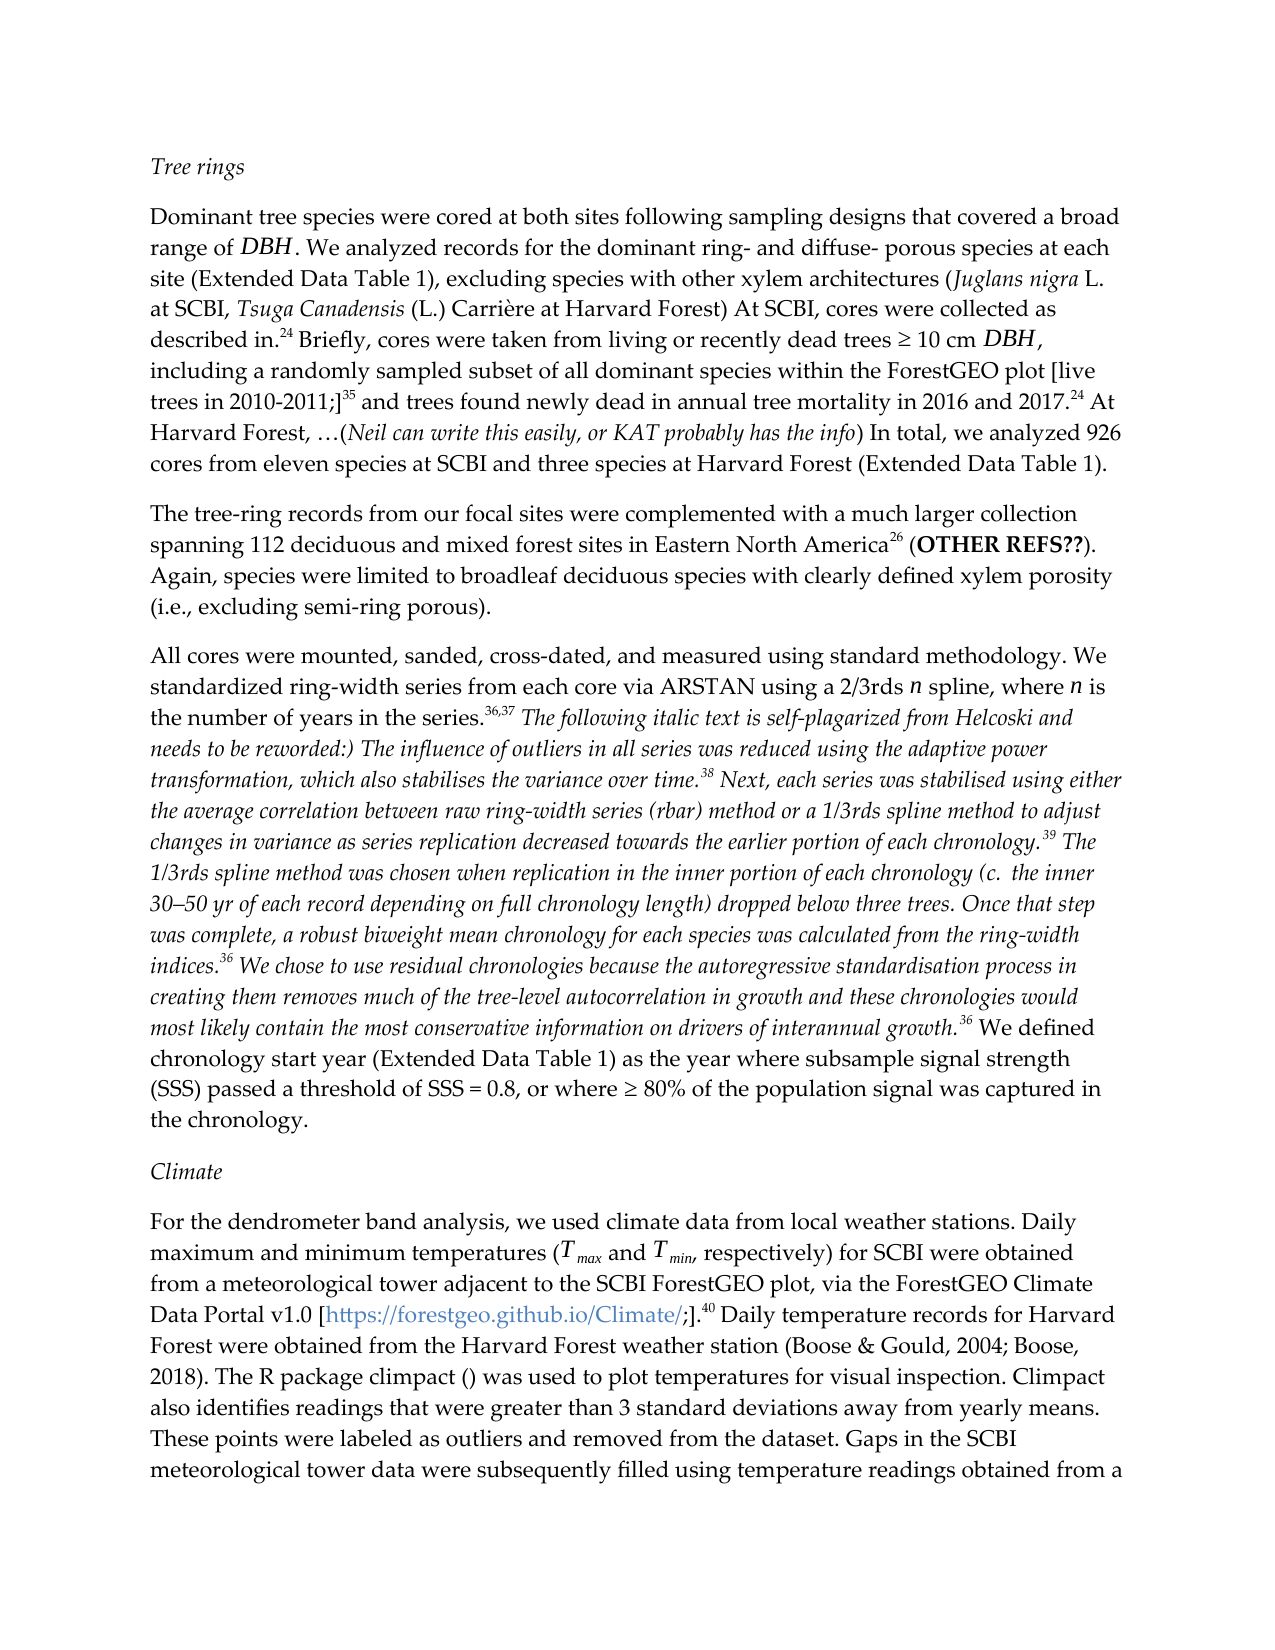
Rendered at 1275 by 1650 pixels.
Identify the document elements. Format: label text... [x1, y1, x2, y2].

text All cores were mounted, sanded, cross-dated, and measured using standard methodology. We standardized ring-width series from each core via ARSTAN using a 2/3rds spline, where is the number of years in the series.36,37 The following italic text is self-plagarized from Helcoski and needs to be reworded:) The influence of outliers in all series was reduced using the adaptive power transformation, which also stabilises the variance over time.38 Next, each series was stabilised using either the average correlation between raw ring-width series (rbar) method or a 1/3rds spline method to adjust changes in variance as series replication decreased towards the earlier portion of each chronology.39 The 1/3rds spline method was chosen when replication in the inner portion of each chronology (c. the inner 30–50 yr of each record depending on full chronology length) dropped below three trees. Once that step was complete, a robust biweight mean chronology for each species was calculated from the ring-width indices.36 We chose to use residual chronologies because the autoregressive standardisation process in creating them removes much of the tree-level autocorrelation in growth and these chronologies would most likely contain the most conservative information on drivers of interannual growth.36 We defined chronology start year (Extended Data Table 1) as the year where subsample signal strength (SSS) passed a threshold of SSS = 0.8, or where 80% of the population signal was captured in the chronology. [150, 639, 1125, 1134]
subtitle Climate [150, 1155, 1125, 1186]
subtitle Tree rings [150, 150, 1125, 181]
text The tree-ring records from our focal sites were complemented with a much larger collection spanning 112 deciduous and mixed forest sites in Eastern North America26 (OTHER REFS??). Again, species were limited to broadleaf deciduous species with clearly defined xylem porosity (i.e., excluding semi-ring porous). [150, 497, 1125, 621]
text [150, 1205, 1125, 1484]
text Dominant tree species were cored at both sites following sampling designs that covered a broad range of . We analyzed records for the dominant ring- and diffuse- porous species at each site (Extended Data Table 1), excluding species with other xylem architectures (Juglans nigra L. at SCBI, Tsuga Canadensis (L.) Carrière at Harvard Forest) At SCBI, cores were collected as described in.24 Briefly, cores were taken from living or recently dead trees 10 cm , including a randomly sampled subset of all dominant species within the ForestGEO plot [live trees in 2010-2011;]35 and trees found newly dead in annual tree mortality in 2016 and 2017.24 At Harvard Forest, …(Neil can write this easily, or KAT probably has the info) In total, we analyzed 926 cores from eleven species at SCBI and three species at Harvard Forest (Extended Data Table 1). [150, 200, 1125, 478]
